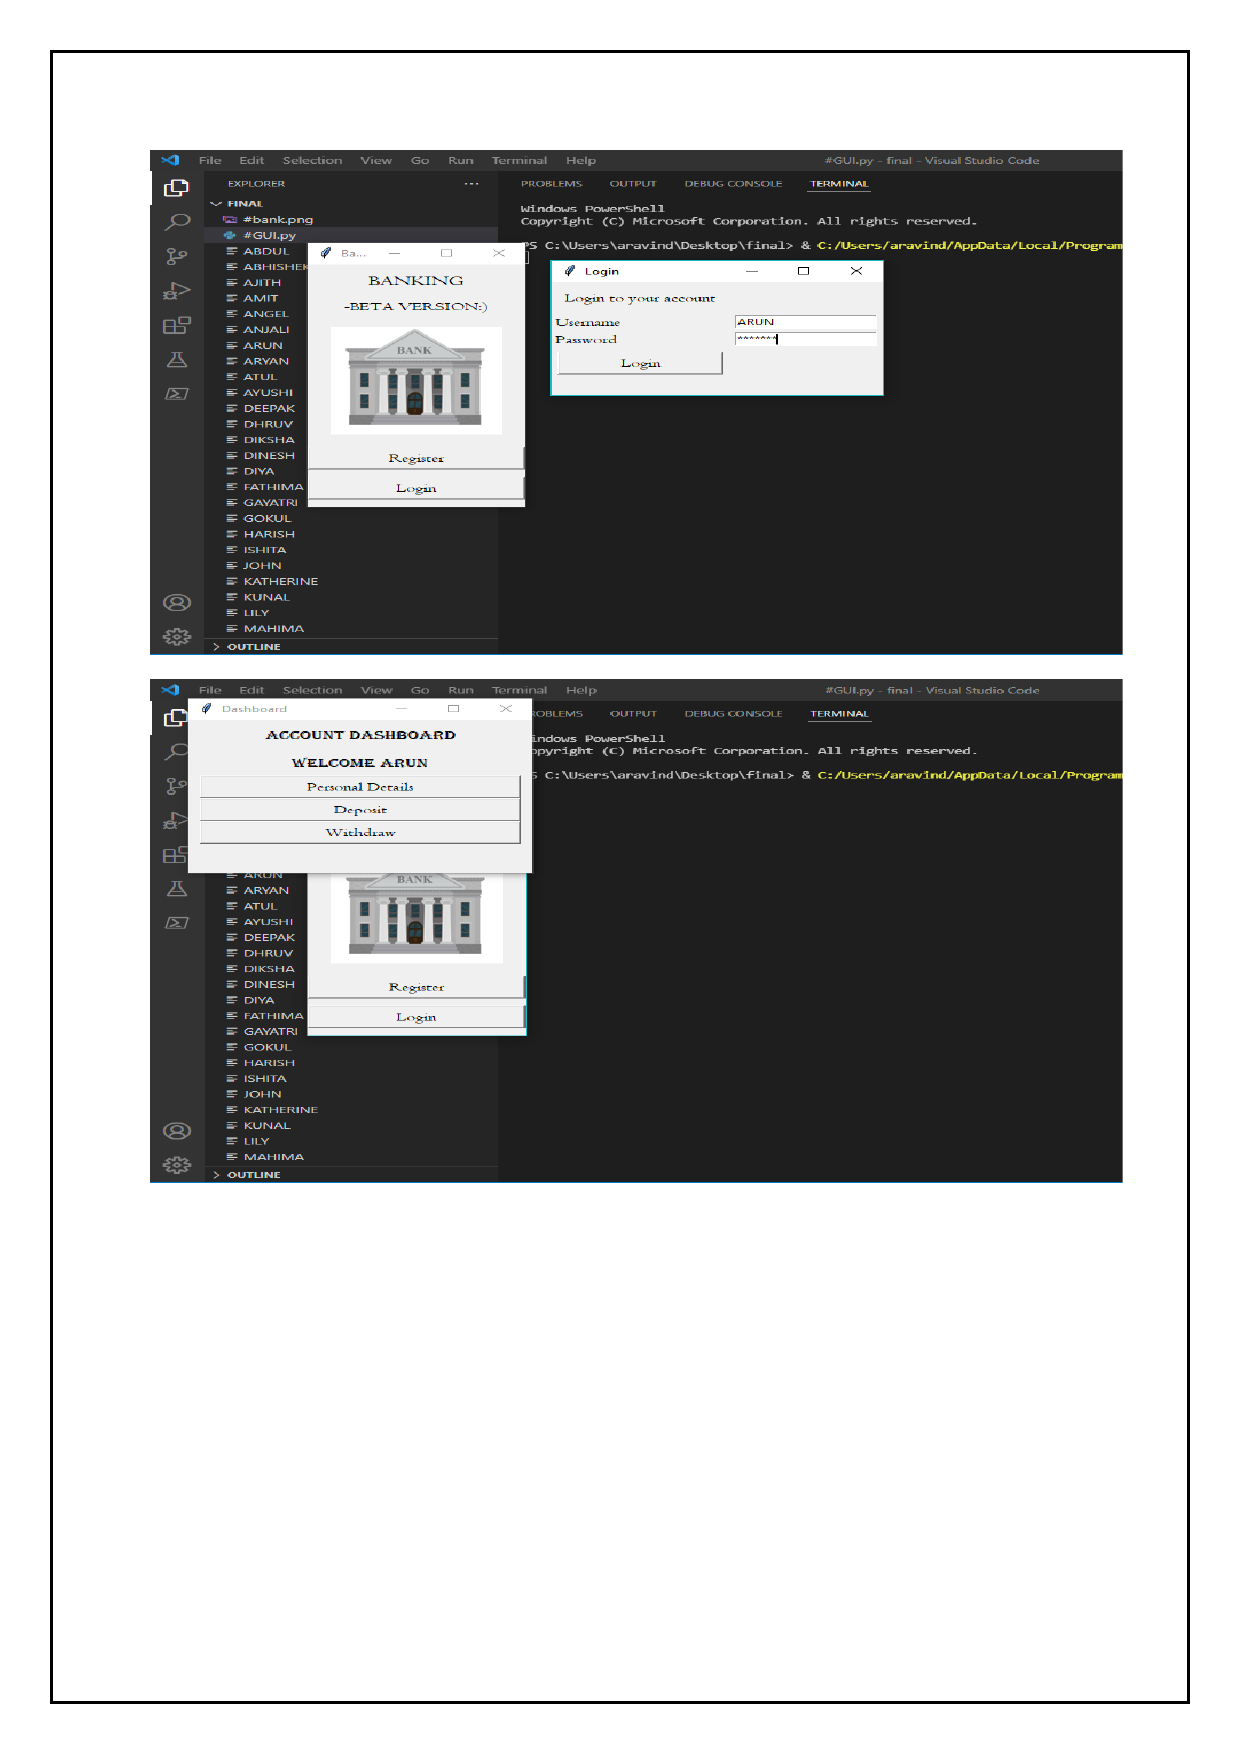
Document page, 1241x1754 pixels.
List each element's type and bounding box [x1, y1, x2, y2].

picture [150, 150, 1123, 655]
picture [150, 679, 1123, 1183]
